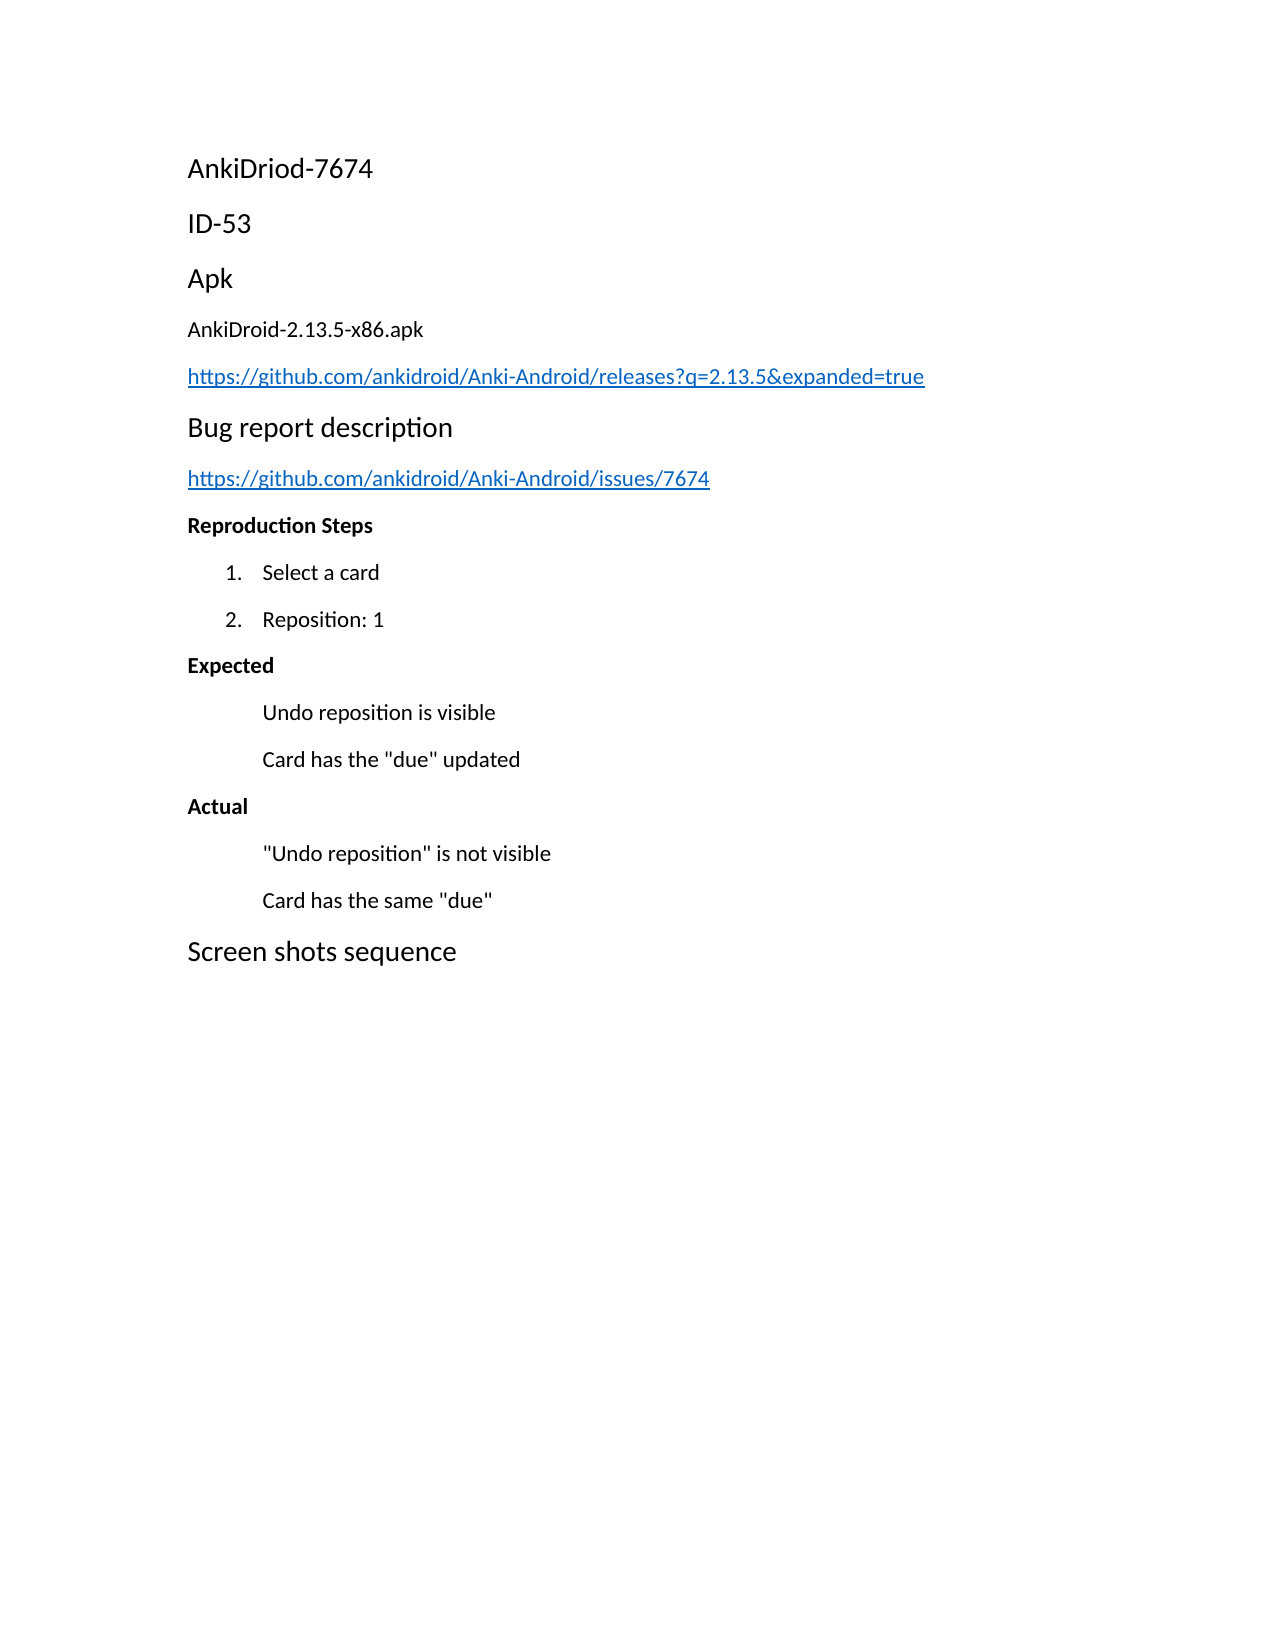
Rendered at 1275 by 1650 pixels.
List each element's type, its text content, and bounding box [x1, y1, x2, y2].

text Reproduction Steps [187, 511, 1087, 539]
text Card has the same "due" [262, 886, 1087, 914]
text Apk [187, 260, 1087, 296]
text Undo reposition is visible [262, 698, 1087, 727]
text Expected [187, 652, 1087, 680]
list Reposition: 1 [225, 605, 1087, 633]
text AnkiDroid-2.13.5-x86.apk [187, 315, 1087, 343]
text Screen shots sequence [187, 933, 1087, 968]
text Actual [187, 792, 1087, 820]
text Card has the "due" updated [262, 745, 1087, 773]
text https://github.com/ankidroid/Anki-Android/issues/7674 [187, 464, 1087, 492]
text ID-53 [187, 205, 1087, 241]
text https://github.com/ankidroid/Anki-Android/releases?q=2.13.5&expanded=true [187, 362, 1087, 390]
list Select a card [225, 558, 1087, 586]
text AnkiDriod-7674 [187, 150, 1087, 186]
text "Undo reposition" is not visible [262, 839, 1087, 867]
text Bug report description [187, 409, 1087, 445]
